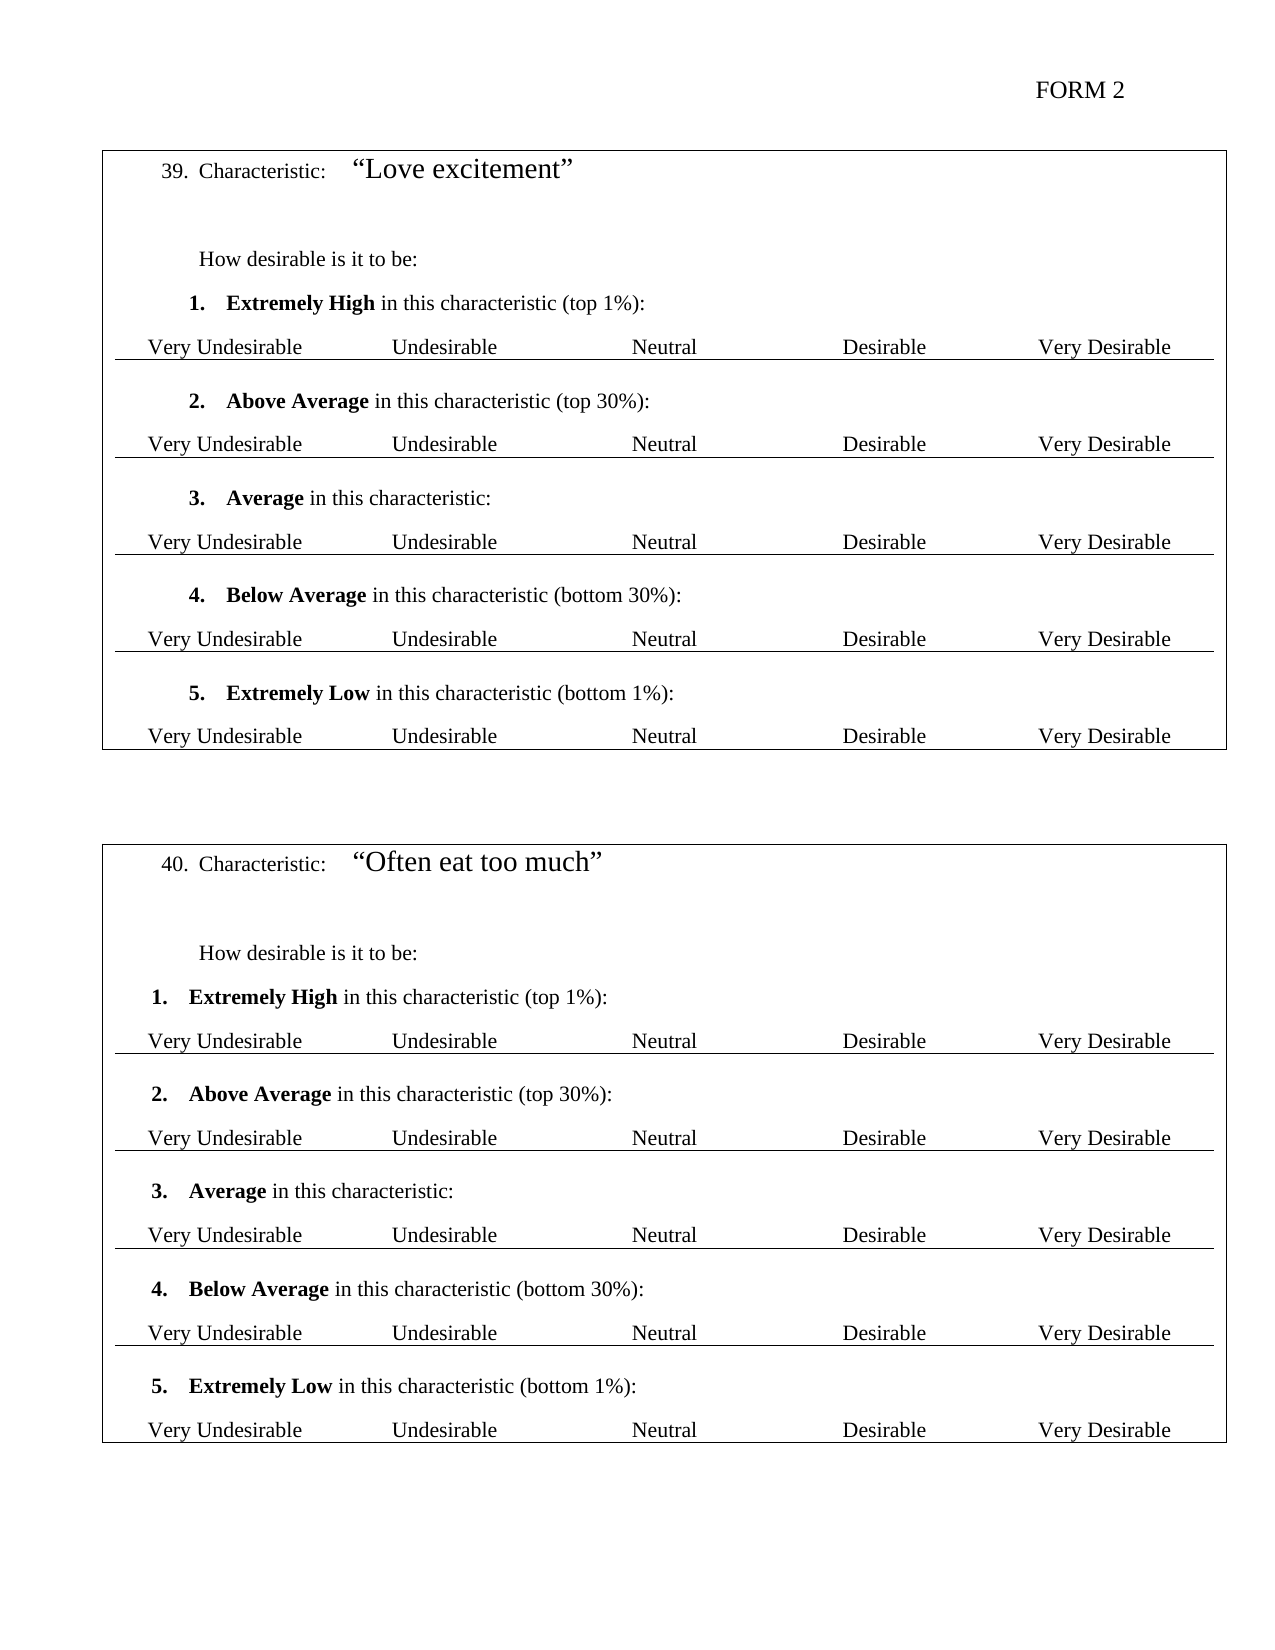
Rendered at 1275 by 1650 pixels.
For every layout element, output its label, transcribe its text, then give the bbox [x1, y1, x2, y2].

table_header Characteristic: “Love excitement” How desirable is it to be: Extremely High in this characteristic (top 1%): Above Average in this characteristic (top 30%): Average in this characteristic: Below Average in this characteristic (bottom 30%): Extremely Low in this characteristic (bottom 1%): [103, 151, 1226, 749]
table_header Characteristic: “Often eat too much” How desirable is it to be: Extremely High in this characteristic (top 1%): Above Average in this characteristic (top 30%): Average in this characteristic: Below Average in this characteristic (bottom 30%): Extremely Low in this characteristic (bottom 1%): [103, 845, 1226, 1442]
